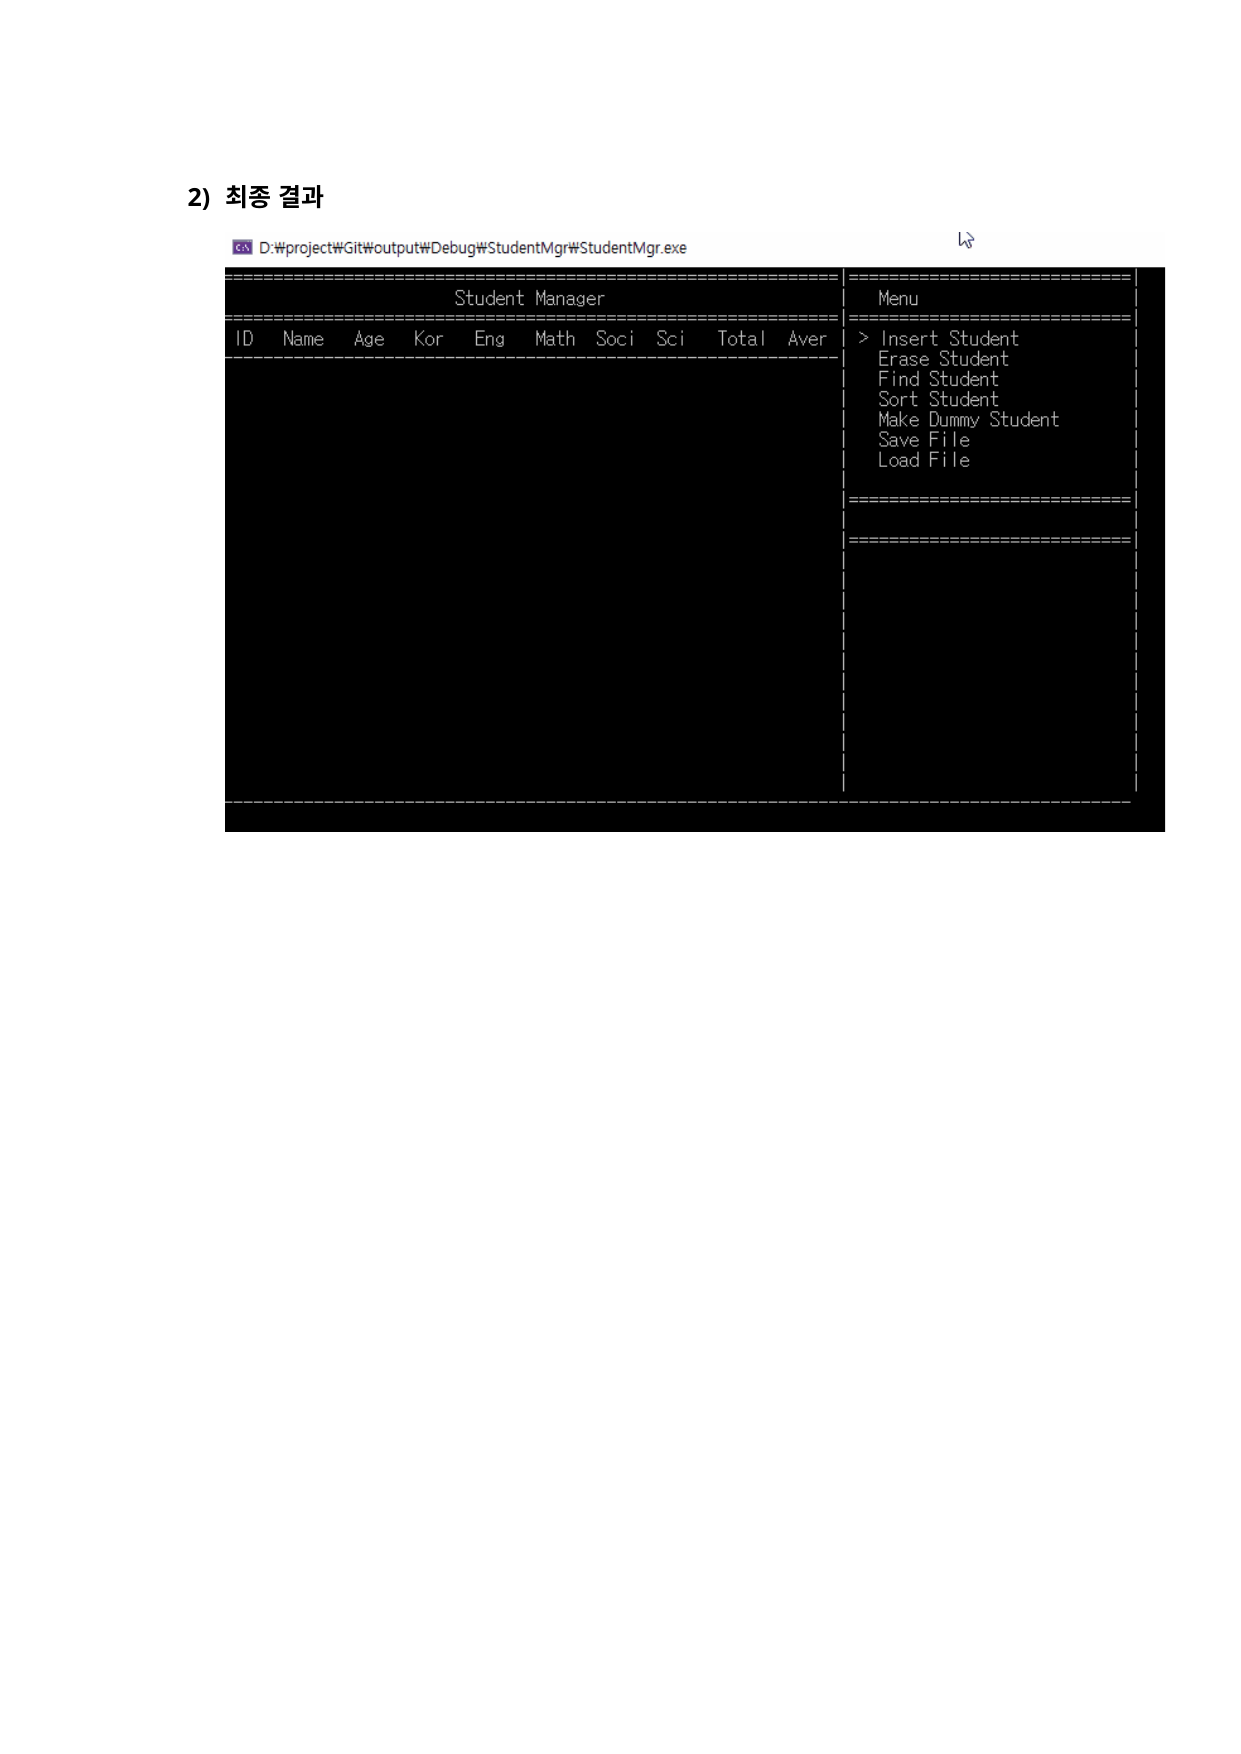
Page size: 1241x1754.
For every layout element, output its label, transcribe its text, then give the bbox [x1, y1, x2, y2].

picture [225, 232, 1166, 832]
list 최종 결과 [187, 177, 1090, 213]
